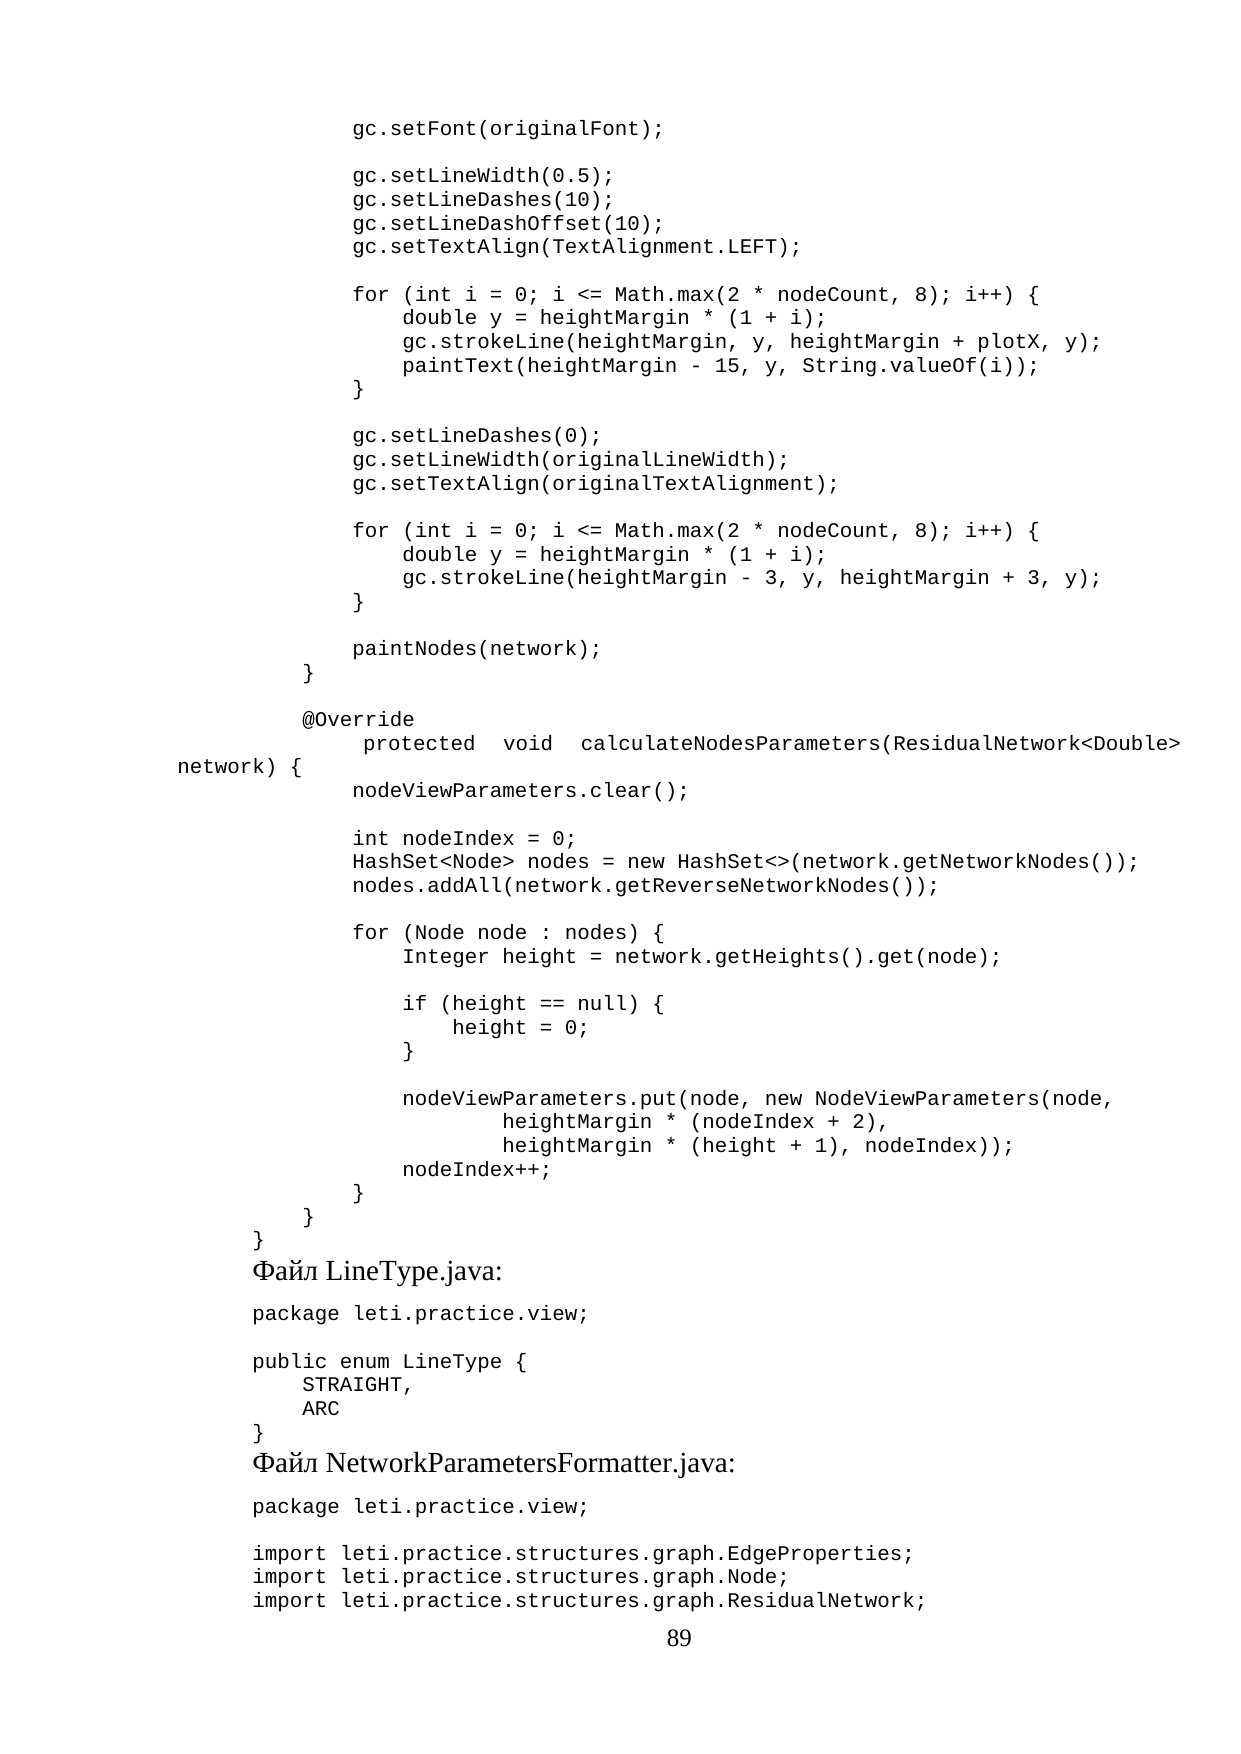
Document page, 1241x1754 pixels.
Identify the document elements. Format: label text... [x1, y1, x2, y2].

text for (Node node : nodes) { [177, 922, 1181, 946]
text gc.setTextAlign(originalTextAlignment); [177, 473, 1181, 496]
text gc.setLineWidth(0.5); [177, 165, 1181, 189]
text heightMargin * (height + 1), nodeIndex)); [177, 1135, 1181, 1158]
text } [177, 1229, 1181, 1253]
text gc.setLineDashOffset(10); [177, 213, 1181, 236]
text STRAIGHT, [177, 1374, 1181, 1398]
text gc.setTextAlign(TextAlignment.LEFT); [177, 236, 1181, 260]
text paintText(heightMargin - 15, y, String.valueOf(i)); [177, 354, 1181, 378]
text Integer height = network.getHeights().get(node); [177, 946, 1181, 969]
text gc.strokeLine(heightMargin, y, heightMargin + plotX, y); [177, 331, 1181, 354]
text import leti.practice.structures.graph.EdgeProperties; [177, 1543, 1181, 1567]
text import leti.practice.structures.graph.ResidualNetwork; [177, 1590, 1181, 1614]
text public enum LineType { [177, 1351, 1181, 1374]
text heightMargin * (nodeIndex + 2), [177, 1111, 1181, 1135]
text nodeViewParameters.put(node, new NodeViewParameters(node, [177, 1088, 1181, 1111]
text gc.strokeLine(heightMargin - 3, y, heightMargin + 3, y); [177, 567, 1181, 591]
text if (height == null) { [177, 993, 1181, 1017]
text protected void calculateNodesParameters(ResidualNetwork<Double> network) { [177, 733, 1181, 780]
text } [177, 1040, 1181, 1064]
text } [177, 378, 1181, 402]
text for (int i = 0; i <= Math.max(2 * nodeCount, 8); i++) { [177, 520, 1181, 544]
text import leti.practice.structures.graph.Node; [177, 1567, 1181, 1590]
text gc.setLineWidth(originalLineWidth); [177, 449, 1181, 473]
text package leti.practice.view; [177, 1303, 1181, 1327]
text HashSet<Node> nodes = new HashSet<>(network.getNetworkNodes()); [177, 851, 1181, 875]
text paintNodes(network); [177, 638, 1181, 662]
text for (int i = 0; i <= Math.max(2 * nodeCount, 8); i++) { [177, 284, 1181, 307]
text } [177, 1182, 1181, 1206]
text nodeIndex++; [177, 1158, 1181, 1182]
text } [177, 1206, 1181, 1229]
text gc.setLineDashes(0); [177, 426, 1181, 449]
text double y = heightMargin * (1 + i); [177, 544, 1181, 567]
text } [177, 662, 1181, 686]
text gc.setFont(originalFont); [177, 118, 1181, 142]
text double y = heightMargin * (1 + i); [177, 307, 1181, 331]
text nodeViewParameters.clear(); [177, 780, 1181, 804]
text @Override [177, 709, 1181, 733]
text } [177, 1422, 1181, 1445]
text gc.setLineDashes(10); [177, 189, 1181, 213]
text height = 0; [177, 1017, 1181, 1040]
text Файл NetworkParametersFormatter.java: [177, 1445, 1181, 1479]
text nodes.addAll(network.getReverseNetworkNodes()); [177, 875, 1181, 898]
text } [177, 591, 1181, 615]
text int nodeIndex = 0; [177, 827, 1181, 851]
text package leti.practice.view; [177, 1496, 1181, 1519]
text Файл LineType.java: [177, 1253, 1181, 1287]
text ARC [177, 1398, 1181, 1422]
